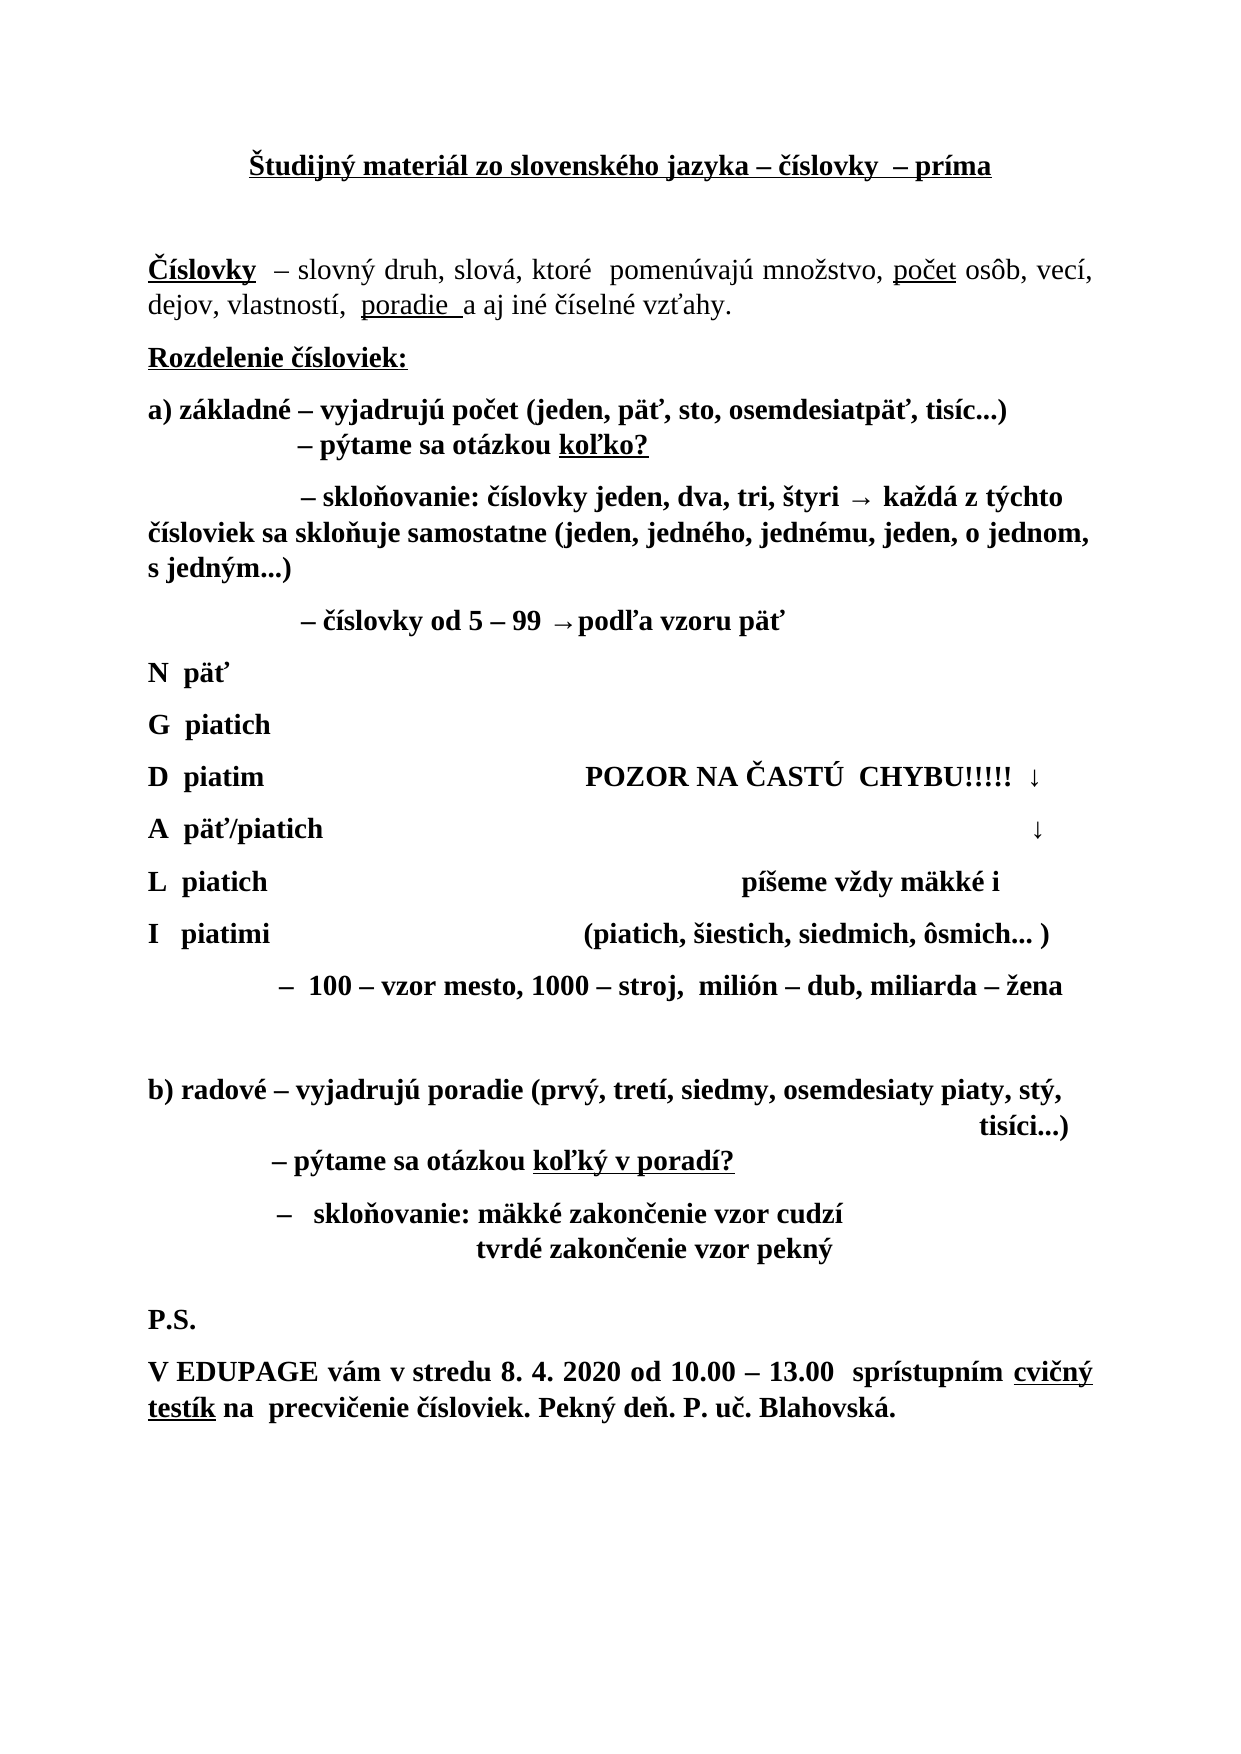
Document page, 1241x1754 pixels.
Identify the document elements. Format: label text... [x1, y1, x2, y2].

text G piatich [148, 707, 1093, 741]
text I piatimi (piatich, šiestich, siedmich, ôsmich... ) [148, 916, 1093, 949]
text P.S. [148, 1302, 1093, 1336]
text – pýtame sa otázkou koľký v poradí? [148, 1143, 1093, 1177]
text N päť [148, 655, 1093, 688]
text Študijný materiál zo slovenského jazyka – číslovky – príma [148, 148, 1093, 181]
text a) základné – vyjadrujú počet (jeden, päť, sto, osemdesiatpäť, tisíc...) [148, 392, 1093, 425]
text – skloňovanie: mäkké zakončenie vzor cudzí [148, 1196, 1093, 1229]
text tisíci...) [148, 1108, 1093, 1142]
text Číslovky – slovný druh, slová, ktoré pomenúvajú množstvo, počet osôb, vecí, dejov, vlastností, poradie a aj iné číselné vzťahy. [148, 252, 1093, 321]
text – 100 – vzor mesto, 1000 – stroj, milión – dub, miliarda – žena [148, 968, 1093, 1002]
text tvrdé zakončenie vzor pekný [148, 1231, 1093, 1265]
text A päť/piatich ↓ [148, 812, 1093, 845]
text – pýtame sa otázkou koľko? [148, 427, 1093, 461]
text V EDUPAGE vám v stredu 8. 4. 2020 od 10.00 – 13.00 sprístupním cvičný testík na precvičenie čísloviek. Pekný deň. P. uč. Blahovská. [148, 1354, 1093, 1423]
text Rozdelenie čísloviek: [148, 340, 1093, 373]
text – skloňovanie: číslovky jeden, dva, tri, štyri → každá z týchto čísloviek sa skloňuje samostatne (jeden, jedného, jednému, jeden, o jednom, s jedným...) [148, 479, 1093, 584]
text D piatim POZOR NA ČASTÚ CHYBU!!!!! ↓ [148, 759, 1093, 793]
text – číslovky od 5 – 99 →podľa vzoru päť [148, 603, 1093, 636]
text b) radové – vyjadrujú poradie (prvý, tretí, siedmy, osemdesiaty piaty, stý, [148, 1072, 1093, 1106]
text L piatich píšeme vždy mäkké i [148, 864, 1093, 897]
